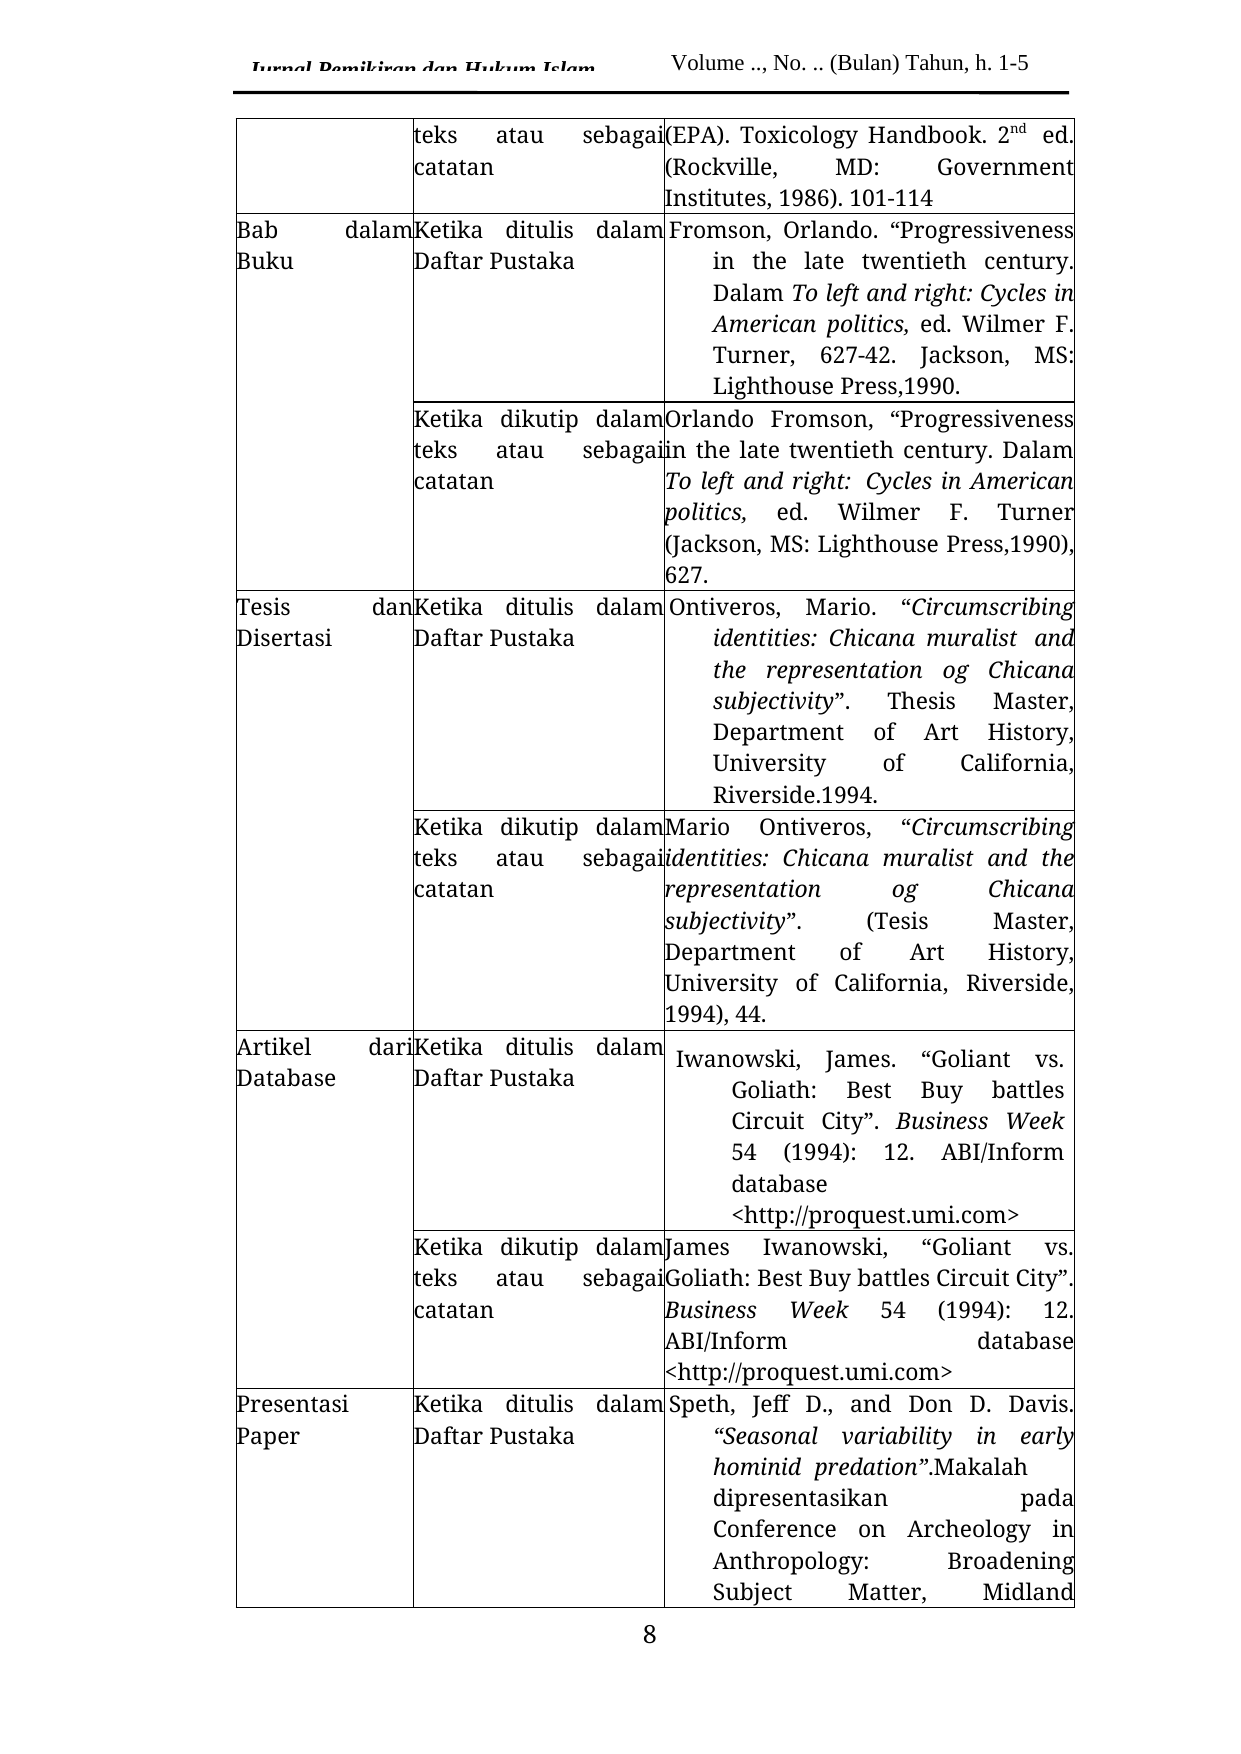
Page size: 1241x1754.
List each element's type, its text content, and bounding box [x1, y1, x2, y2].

table_cell Tesis dan Disertasi [237, 591, 413, 1029]
table_cell Artikel dari Database [237, 1031, 413, 1387]
table_cell James Iwanowski, “Goliant vs. Goliath: Best Buy battles Circuit City”. Business Week 54 (1994): 12. ABI/Inform database <http://proquest.umi.com> [665, 1231, 1074, 1387]
table_cell Fromson, Orlando. “Progressiveness in the late twentieth century. Dalam To left and right: Cycles in American politics, ed. Wilmer F. Turner, 627-42. Jackson, MS: Lighthouse Press,1990. [665, 214, 1074, 401]
table_cell Ketika ditulis dalam Daftar Pustaka [414, 214, 664, 401]
table_cell Presentasi Paper [237, 1389, 413, 1607]
table_cell Bab dalam Buku [237, 214, 413, 590]
table_cell Mario Ontiveros, “Circumscribing identities: Chicana muralist and the representation og Chicana subjectivity”. (Tesis Master, Department of Art History, University of California, Riverside, 1994), 44. [665, 811, 1074, 1029]
table_cell Ketika ditulis dalam Daftar Pustaka [414, 591, 664, 810]
table_cell Ontiveros, Mario. “Circumscribing identities: Chicana muralist and the representation og Chicana subjectivity”. Thesis Master, Department of Art History, University of California, Riverside.1994. [665, 591, 1074, 810]
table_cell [665, 1389, 1074, 1607]
table_cell Orlando Fromson, “Progressiveness in the late twentieth century. Dalam To left and right: Cycles in American politics, ed. Wilmer F. Turner (Jackson, MS: Lighthouse Press,1990), 627. [665, 403, 1074, 590]
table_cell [414, 119, 664, 213]
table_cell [414, 1389, 664, 1607]
table_cell Ketika ditulis dalam Daftar Pustaka [414, 1031, 664, 1230]
table_cell Ketika dikutip dalam teks atau sebagai catatan [414, 403, 664, 590]
table_cell Ketika dikutip dalam teks atau sebagai catatan [414, 1231, 664, 1387]
table_cell Ketika dikutip dalam teks atau sebagai catatan [414, 811, 664, 1029]
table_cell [665, 119, 1074, 213]
table_cell Iwanowski, James. “Goliant vs. Goliath: Best Buy battles Circuit City”. Business Week 54 (1994): 12. ABI/Inform database <http://proquest.umi.com> [665, 1031, 1074, 1230]
